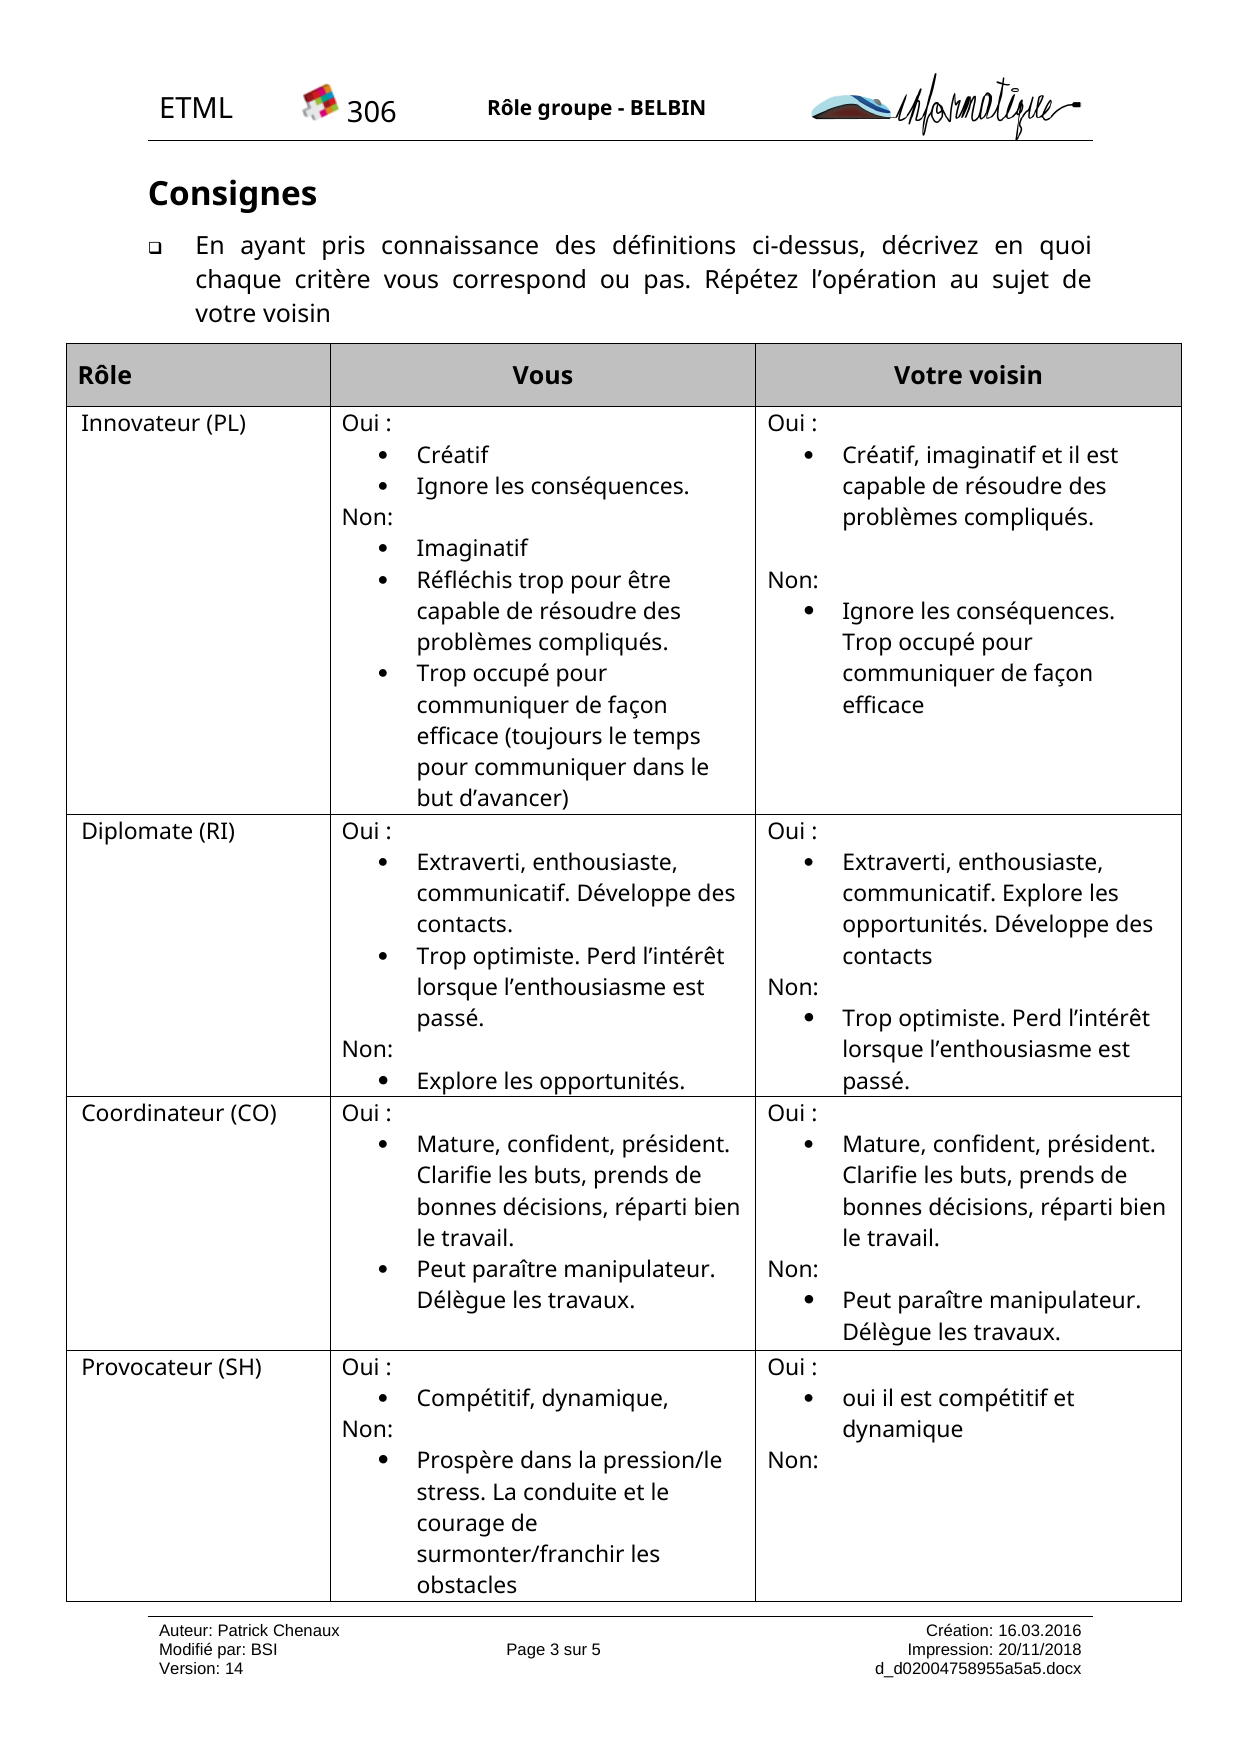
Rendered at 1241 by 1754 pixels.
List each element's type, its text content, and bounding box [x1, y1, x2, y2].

table_cell Oui : Mature, confident, président. Clarifie les buts, prends de bonnes décisions, réparti bien le travail. Peut paraître manipulateur. Délègue les travaux. [331, 1097, 755, 1350]
table_cell Coordinateur (CO) [67, 1097, 330, 1350]
table_cell Oui : oui il est compétitif et dynamique Non: [756, 1351, 1181, 1601]
table_cell Oui : Créatif Ignore les conséquences. Non: Imaginatif Réfléchis trop pour être capable de résoudre des problèmes compliqués. Trop occupé pour communiquer de façon efficace (toujours le temps pour communiquer dans le but d’avancer) [331, 407, 755, 813]
table_cell Provocateur (SH) [67, 1351, 330, 1601]
picture [811, 73, 1082, 140]
table_cell Oui : Mature, confident, président. Clarifie les buts, prends de bonnes décisions, réparti bien le travail. Non: Peut paraître manipulateur. Délègue les travaux. [756, 1097, 1181, 1350]
table_header Vous [331, 344, 755, 406]
table_cell Diplomate (RI) [67, 815, 330, 1096]
title Consignes [148, 170, 1093, 215]
table_cell Innovateur (PL) [67, 407, 330, 813]
table_cell Oui : Extraverti, enthousiaste, communicatif. Développe des contacts. Trop optimiste. Perd l’intérêt lorsque l’enthousiasme est passé. Non: Explore les opportunités. [331, 815, 755, 1096]
table_cell Oui : Créatif, imaginatif et il est capable de résoudre des problèmes compliqués. Non: Ignore les conséquences. Trop occupé pour communiquer de façon efficace [756, 407, 1181, 813]
table_header Votre voisin [756, 344, 1181, 406]
table_header Rôle [67, 344, 330, 406]
list En ayant pris connaissance des définitions ci-dessus, décrivez en quoi chaque critère vous correspond ou pas. Répétez l’opération au sujet de votre voisin [148, 228, 1093, 330]
table_cell Oui : Extraverti, enthousiaste, communicatif. Explore les opportunités. Développe des contacts Non: Trop optimiste. Perd l’intérêt lorsque l’enthousiasme est passé. [756, 815, 1181, 1096]
picture [297, 82, 342, 123]
